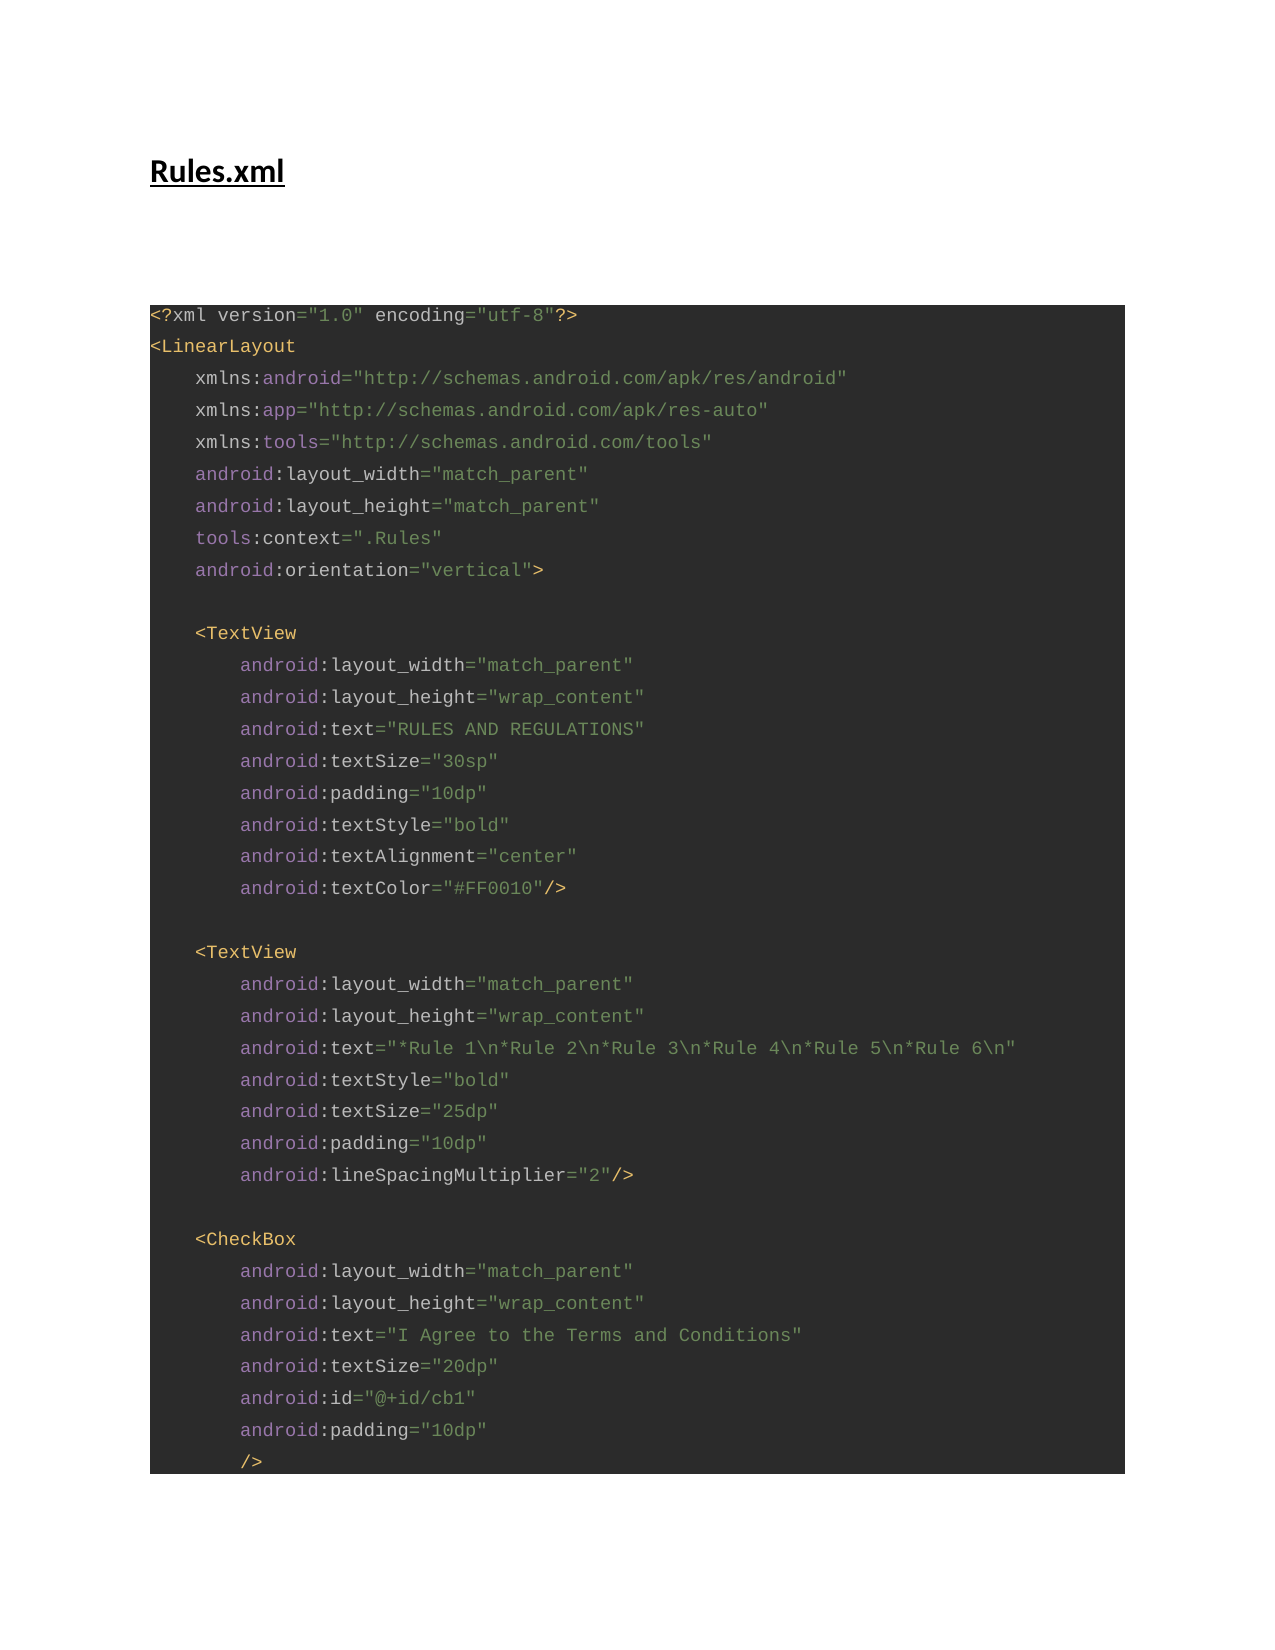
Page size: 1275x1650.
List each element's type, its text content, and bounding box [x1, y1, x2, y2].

text Rules.xml [150, 150, 1125, 191]
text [150, 305, 1125, 1474]
